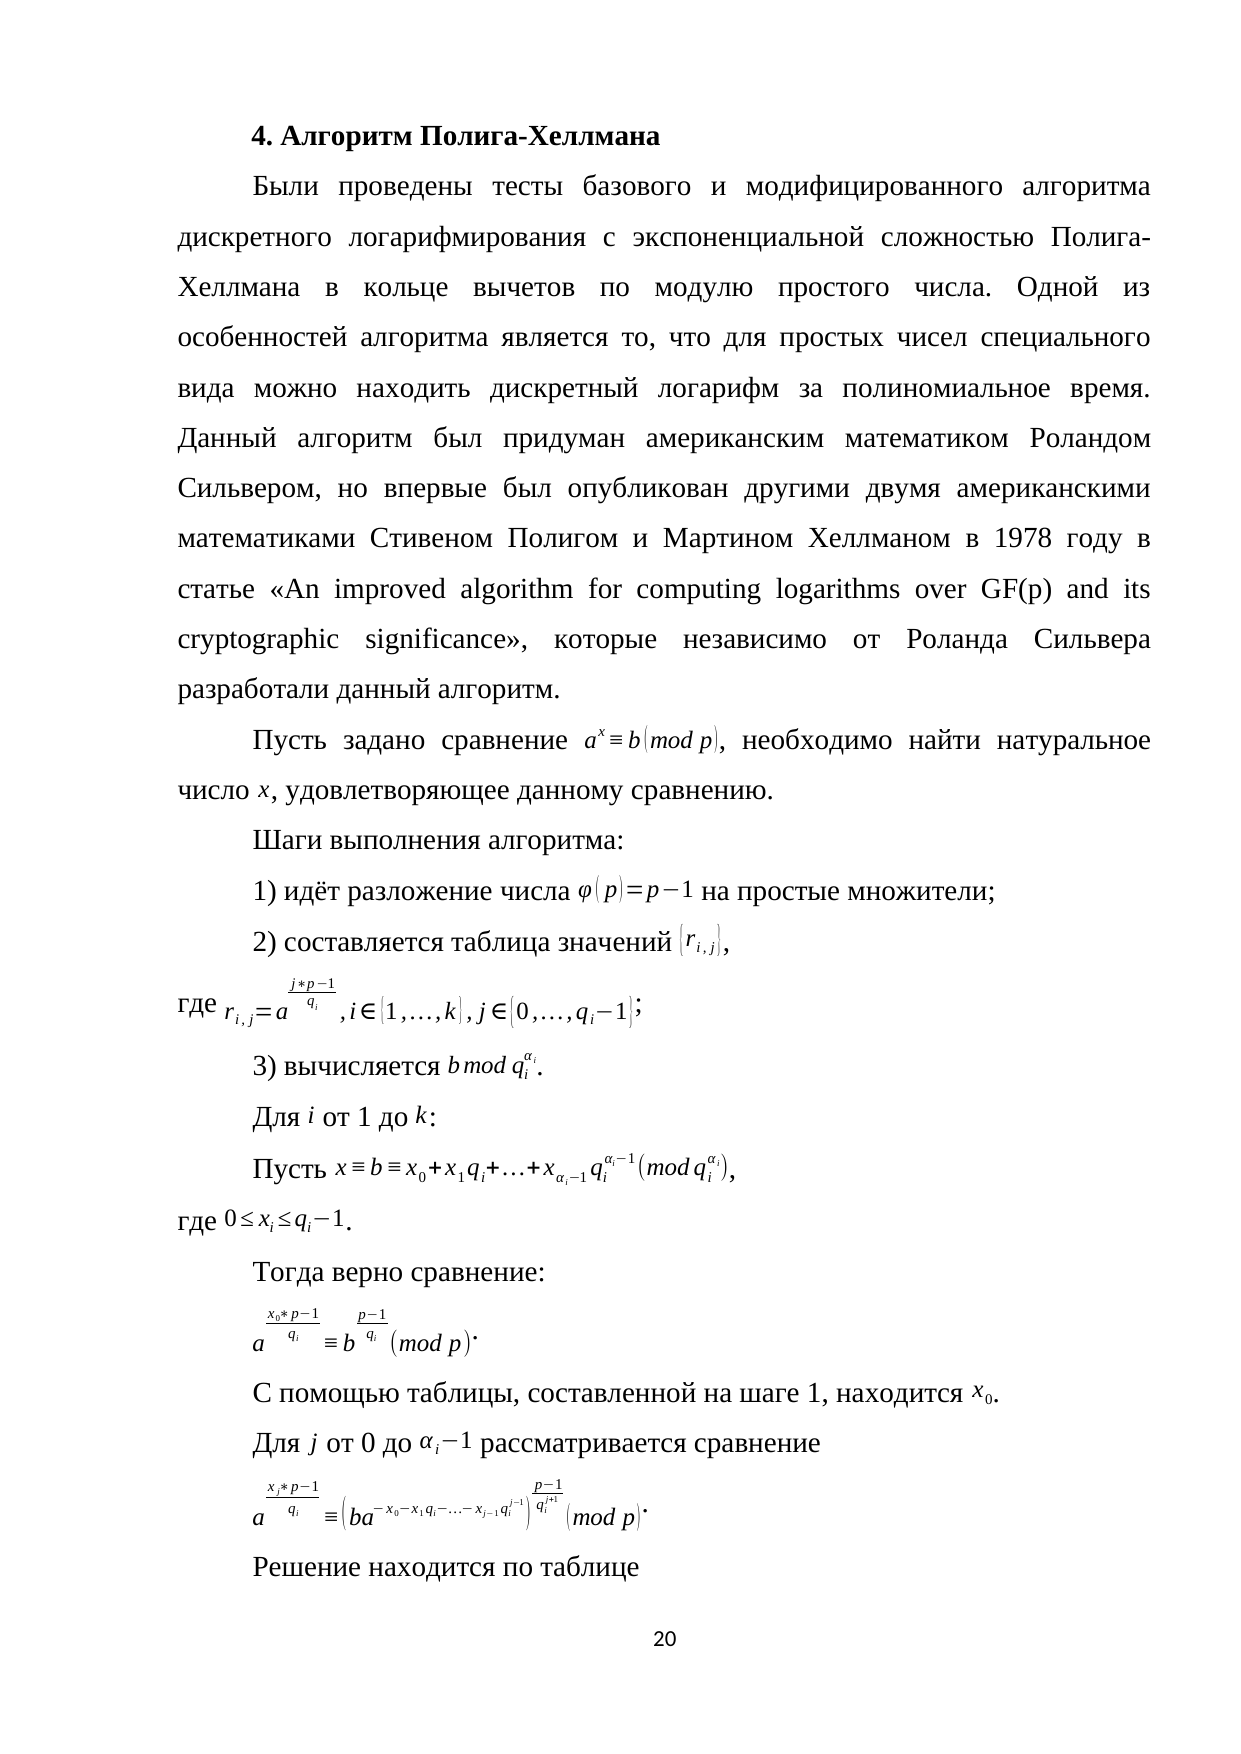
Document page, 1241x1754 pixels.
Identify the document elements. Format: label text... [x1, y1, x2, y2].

text 1) идёт разложение числа на простые множители; [177, 873, 1152, 906]
text Для от 1 до : [177, 1099, 1152, 1132]
text Решение находится по таблице [177, 1549, 1152, 1583]
text Для от 0 до рассматривается сравнение [177, 1425, 1152, 1459]
text где ; [177, 974, 1152, 1030]
text Пусть задано сравнение , необходимо найти натуральное число , удовлетворяющее данному сравнению. [177, 722, 1152, 806]
text 3) вычисляется . [177, 1047, 1152, 1082]
subtitle 4. Алгоритм Полига-Хеллмана [177, 118, 1152, 152]
text Пусть , [177, 1149, 1152, 1187]
text . [177, 1304, 1152, 1358]
text Шаги выполнения алгоритма: [177, 822, 1152, 856]
text . [177, 1476, 1152, 1532]
text С помощью таблицы, составленной на шаге 1, находится . [177, 1375, 1152, 1408]
text 2) составляется таблица значений , [177, 923, 1152, 958]
text Тогда верно сравнение: [177, 1254, 1152, 1287]
text где . [177, 1203, 1152, 1237]
text Были проведены тесты базового и модифицированного алгоритма дискретного логарифмирования с экспоненциальной сложностью Полига-Хеллмана в кольце вычетов по модулю простого числа. Одной из особенностей алгоритма является то, что для простых чисел специального вида можно находить дискретный логарифм за полиномиальное время. Данный алгоритм был придуман американским математиком Роландом Сильвером, но впервые был опубликован другими двумя американскими математиками Стивеном Полигом и Мартином Хеллманом в 1978 году в статье «An improved algorithm for computing logarithms over GF(p) and its cryptographic significance», которые независимо от Роланда Сильвера разработали данный алгоритм. [177, 168, 1152, 705]
